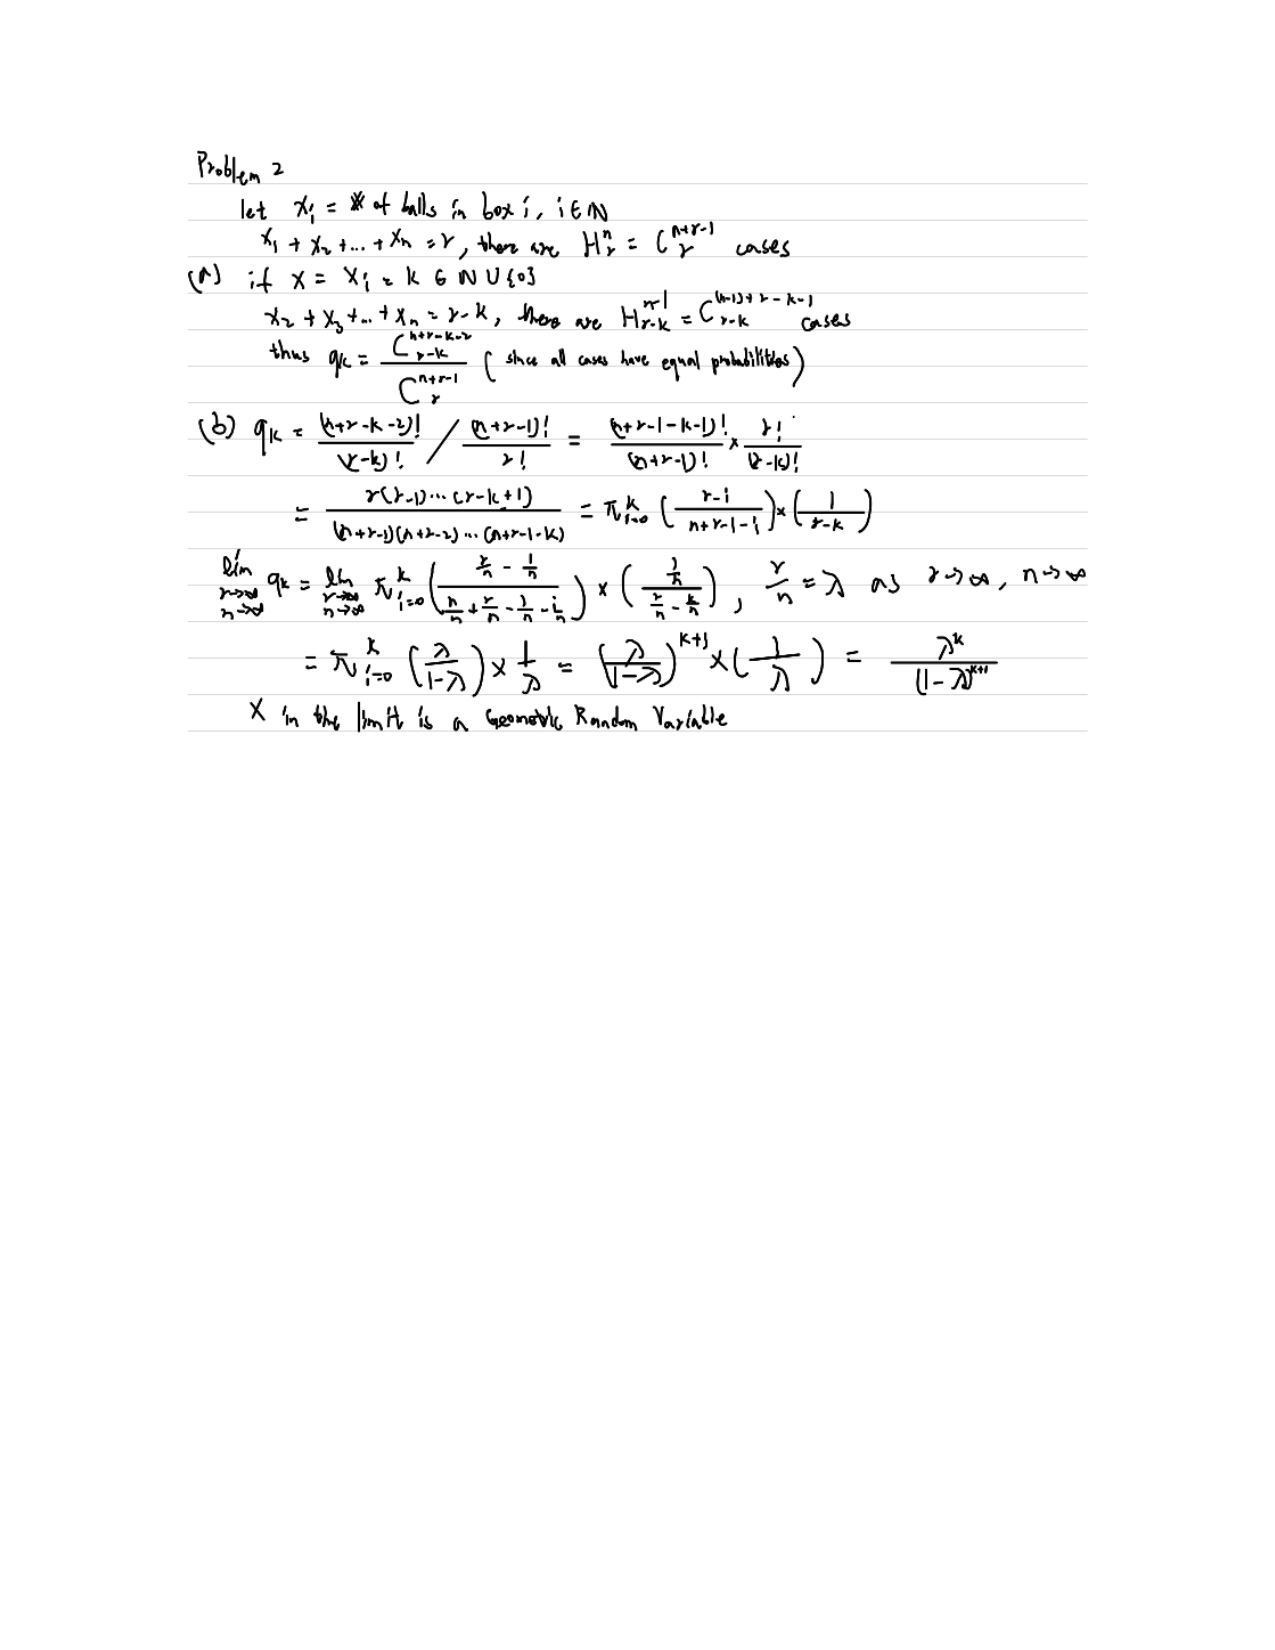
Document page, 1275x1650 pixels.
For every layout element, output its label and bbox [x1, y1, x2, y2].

picture [187, 150, 1088, 734]
